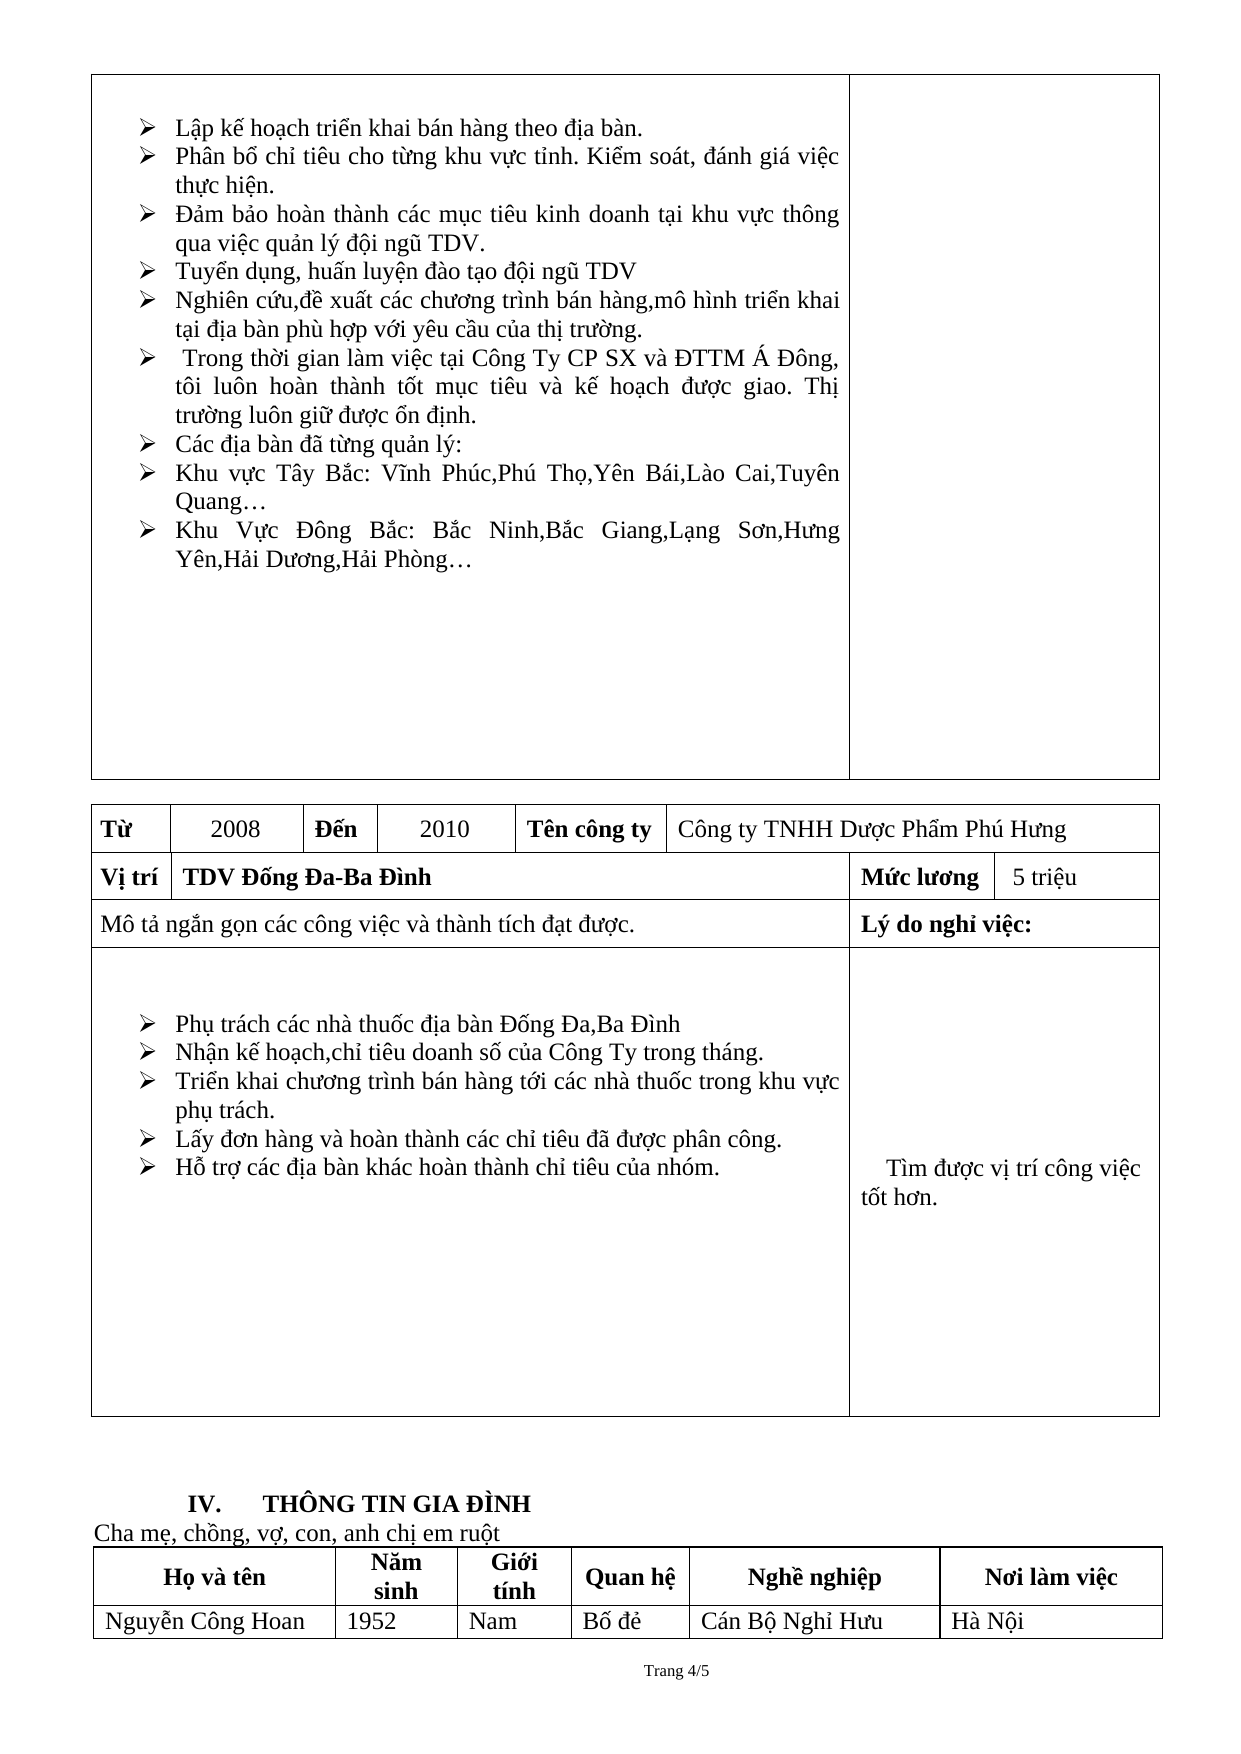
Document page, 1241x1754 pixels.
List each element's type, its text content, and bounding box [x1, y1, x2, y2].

table_header Từ [92, 805, 170, 852]
table_cell Tìm được vị trí công việc tốt hơn. [850, 948, 1159, 1416]
table_header Họ và tên [94, 1548, 335, 1605]
table_cell Cán Bộ Nghỉ Hưu [690, 1606, 939, 1638]
table_cell Mô tả ngắn gọn các công việc và thành tích đạt được. [92, 900, 849, 947]
table_cell Bố đẻ [572, 1606, 689, 1638]
table_cell Vị trí [92, 853, 171, 899]
table_cell Mức lương [850, 853, 994, 899]
table_header Nơi làm việc [941, 1548, 1162, 1605]
table_cell Nguyễn Công Hoan [94, 1606, 335, 1638]
table_header Năm sinh [336, 1548, 457, 1605]
table_header 2010 [378, 805, 515, 852]
table_header Nghề nghiệp [690, 1548, 939, 1605]
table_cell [850, 75, 1159, 779]
table_cell Phụ trách các nhà thuốc địa bàn Đống Đa,Ba Đình Nhận kế hoạch,chỉ tiêu doanh số của Công Ty trong tháng. Triển khai chương trình bán hàng tới các nhà thuốc trong khu vực phụ trách. Lấy đơn hàng và hoàn thành các chỉ tiêu đã được phân công. Hỗ trợ các địa bàn khác hoàn thành chỉ tiêu của nhóm. [92, 948, 849, 1416]
table_header Tên công ty [516, 805, 666, 852]
table_cell Lý do nghỉ việc: [850, 900, 1159, 947]
table_header Đến [304, 805, 377, 852]
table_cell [92, 75, 849, 779]
table_cell 5 triệu [995, 853, 1159, 899]
table_header Quan hệ [572, 1548, 689, 1605]
text Cha mẹ, chồng, vợ, con, anh chị em ruột [94, 1518, 1165, 1546]
table_header Giới tính [458, 1548, 571, 1605]
table_header Công ty TNHH Dược Phẩm Phú Hưng [667, 805, 1159, 852]
table_header 2008 [171, 805, 303, 852]
table_cell 1952 [336, 1606, 457, 1638]
table_cell TDV Đống Đa-Ba Đình [172, 853, 849, 899]
list THÔNG TIN GIA ĐÌNH [187, 1489, 1165, 1518]
table_cell Hà Nội [941, 1606, 1162, 1638]
table_cell [458, 1606, 571, 1638]
